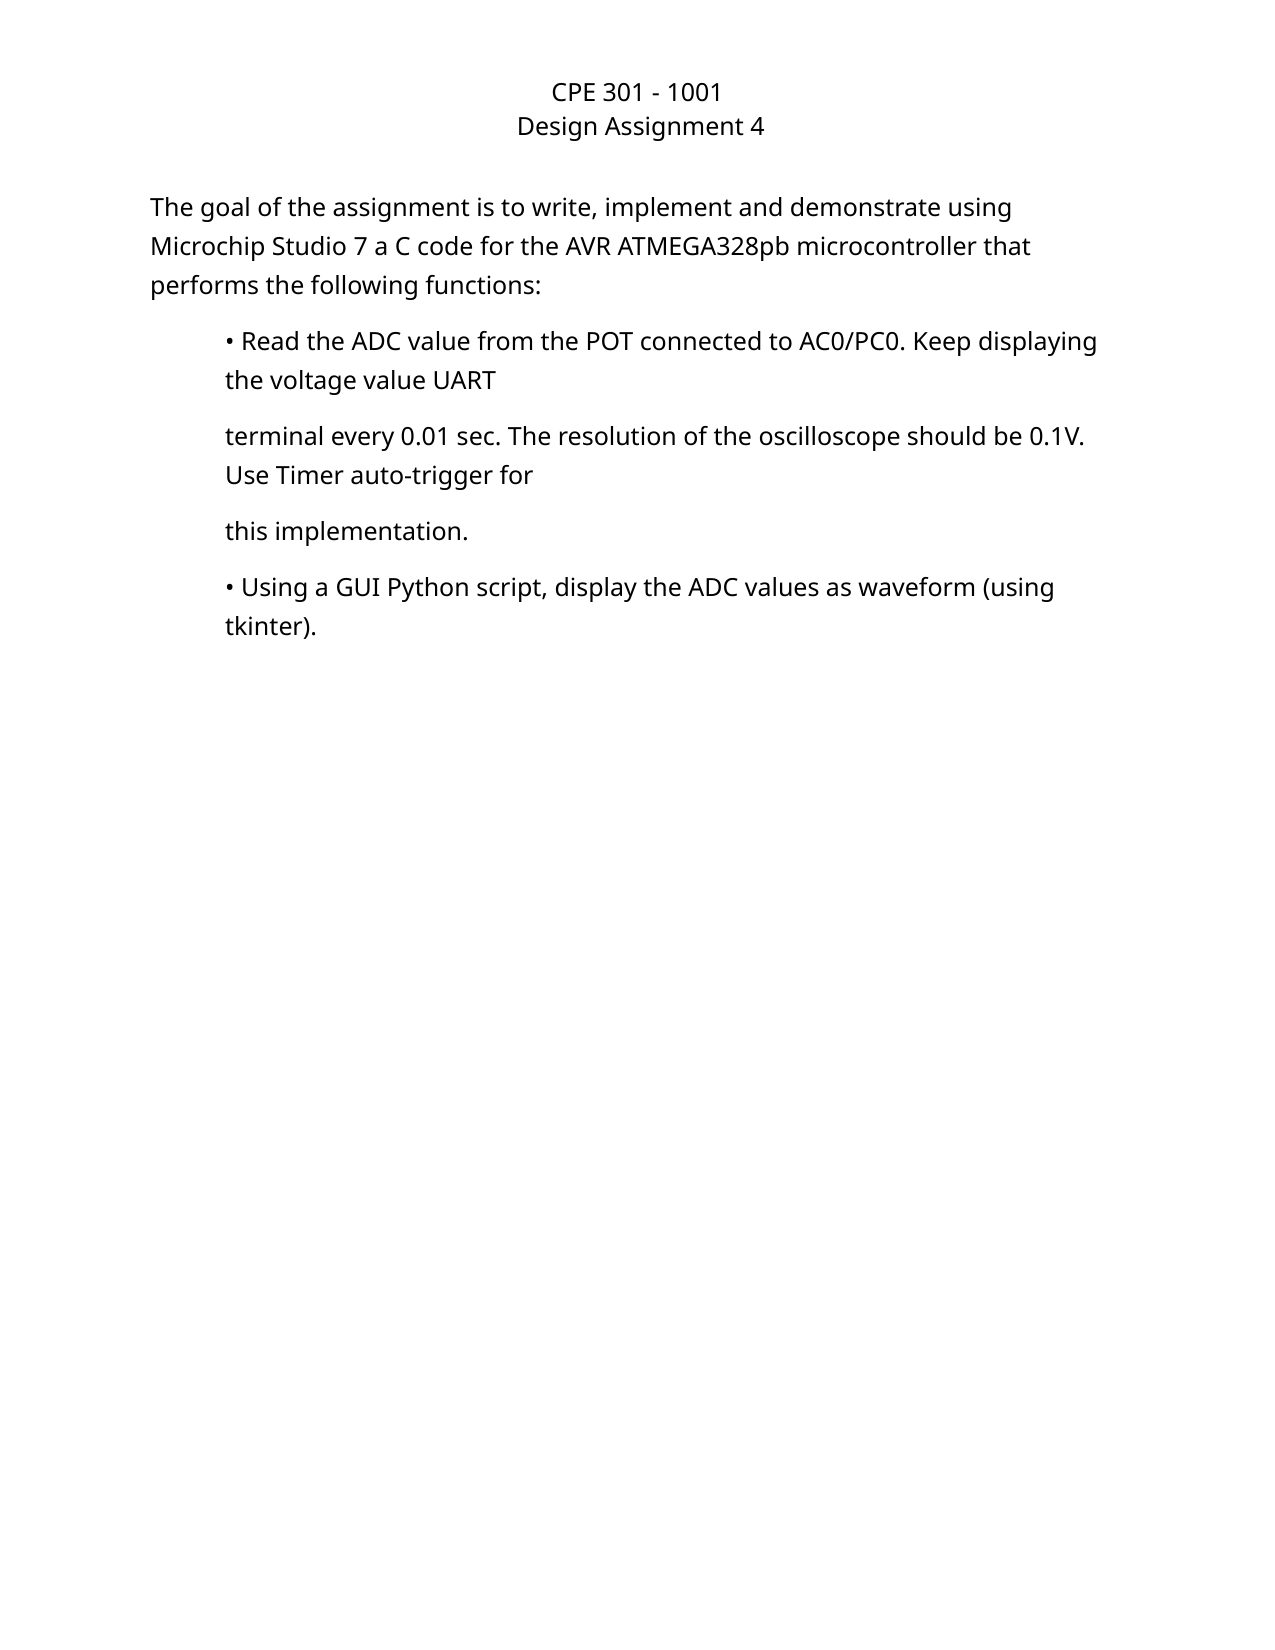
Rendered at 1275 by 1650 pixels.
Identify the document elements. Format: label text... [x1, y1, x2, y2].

text The goal of the assignment is to write, implement and demonstrate using Microchip Studio 7 a C code for the AVR ATMEGA328pb microcontroller that performs the following functions: [150, 150, 1125, 302]
text • Using a GUI Python script, display the ADC values as waveform (using tkinter). [225, 569, 1125, 642]
text this implementation. [225, 513, 1125, 547]
text terminal every 0.01 sec. The resolution of the oscilloscope should be 0.1V. Use Timer auto-trigger for [225, 418, 1125, 492]
text • Read the ADC value from the POT connected to AC0/PC0. Keep displaying the voltage value UART [225, 323, 1125, 397]
